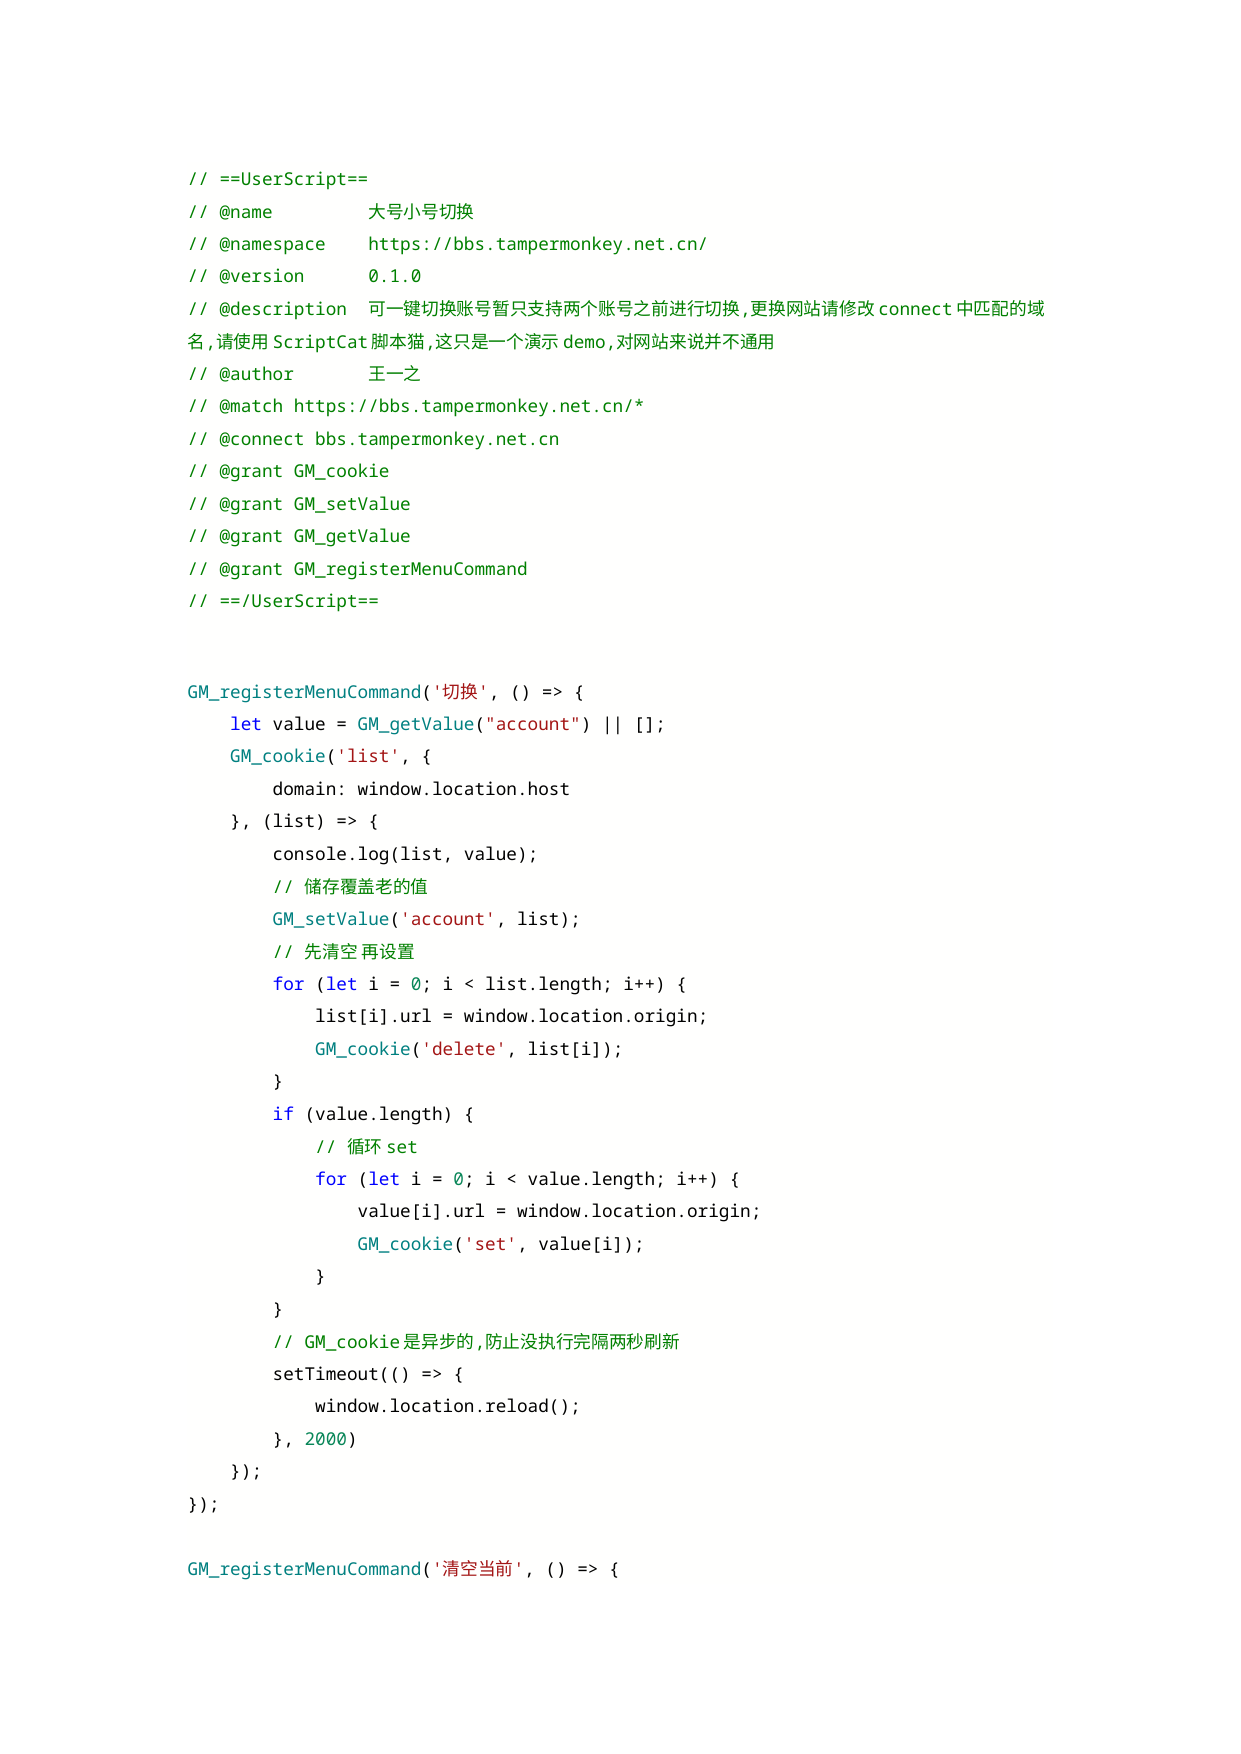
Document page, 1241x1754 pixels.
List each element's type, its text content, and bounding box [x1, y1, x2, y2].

text domain: window.location.host [187, 772, 1053, 804]
text // @match https://bbs.tampermonkey.net.cn/* [187, 389, 1053, 422]
text }, (list) => { [187, 804, 1053, 837]
text for (let i = 0; i < value.length; i++) { [187, 1162, 1053, 1194]
text window.location.reload(); [187, 1389, 1053, 1422]
text // ==/UserScript== [187, 584, 1053, 617]
text // @version 0.1.0 [187, 259, 1053, 292]
text } [187, 1064, 1053, 1097]
text // @grant GM_getValue [187, 519, 1053, 552]
text }, 2000) [187, 1422, 1053, 1454]
text }); [187, 1487, 1053, 1519]
text // @grant GM_registerMenuCommand [187, 552, 1053, 584]
text // @namespace https://bbs.tampermonkey.net.cn/ [187, 227, 1053, 259]
text console.log(list, value); [187, 837, 1053, 869]
text // @description 可一键切换账号暂只支持两个账号之前进行切换,更换网站请修改connect中匹配的域名,请使用ScriptCat脚本猫,这只是一个演示demo,对网站来说并不通用 [187, 292, 1053, 357]
text // @author 王一之 [187, 357, 1053, 389]
text GM_setValue('account', list); [187, 902, 1053, 934]
text for (let i = 0; i < list.length; i++) { [187, 967, 1053, 999]
text // @grant GM_setValue [187, 487, 1053, 519]
text // GM_cookie是异步的,防止没执行完隔两秒刷新 [187, 1324, 1053, 1357]
text let value = GM_getValue("account") || []; [187, 707, 1053, 739]
text value[i].url = window.location.origin; [187, 1194, 1053, 1227]
text GM_cookie('list', { [187, 739, 1053, 772]
text // 储存覆盖老的值 [187, 869, 1053, 902]
text // ==UserScript== [187, 162, 1053, 194]
text // 循环set [187, 1129, 1053, 1162]
text // @name 大号小号切换 [187, 194, 1053, 227]
text GM_cookie('delete', list[i]); [187, 1032, 1053, 1064]
text } [187, 1259, 1053, 1292]
text // 先清空 再设置 [187, 934, 1053, 967]
text }); [187, 1454, 1053, 1487]
text list[i].url = window.location.origin; [187, 999, 1053, 1032]
text GM_cookie('set', value[i]); [187, 1227, 1053, 1259]
text // @connect bbs.tampermonkey.net.cn [187, 422, 1053, 454]
text if (value.length) { [187, 1097, 1053, 1129]
text // @grant GM_cookie [187, 454, 1053, 487]
text setTimeout(() => { [187, 1357, 1053, 1389]
text } [187, 1292, 1053, 1324]
text GM_registerMenuCommand('切换', () => { [187, 674, 1053, 707]
text GM_registerMenuCommand('清空当前', () => { [187, 1552, 1053, 1584]
